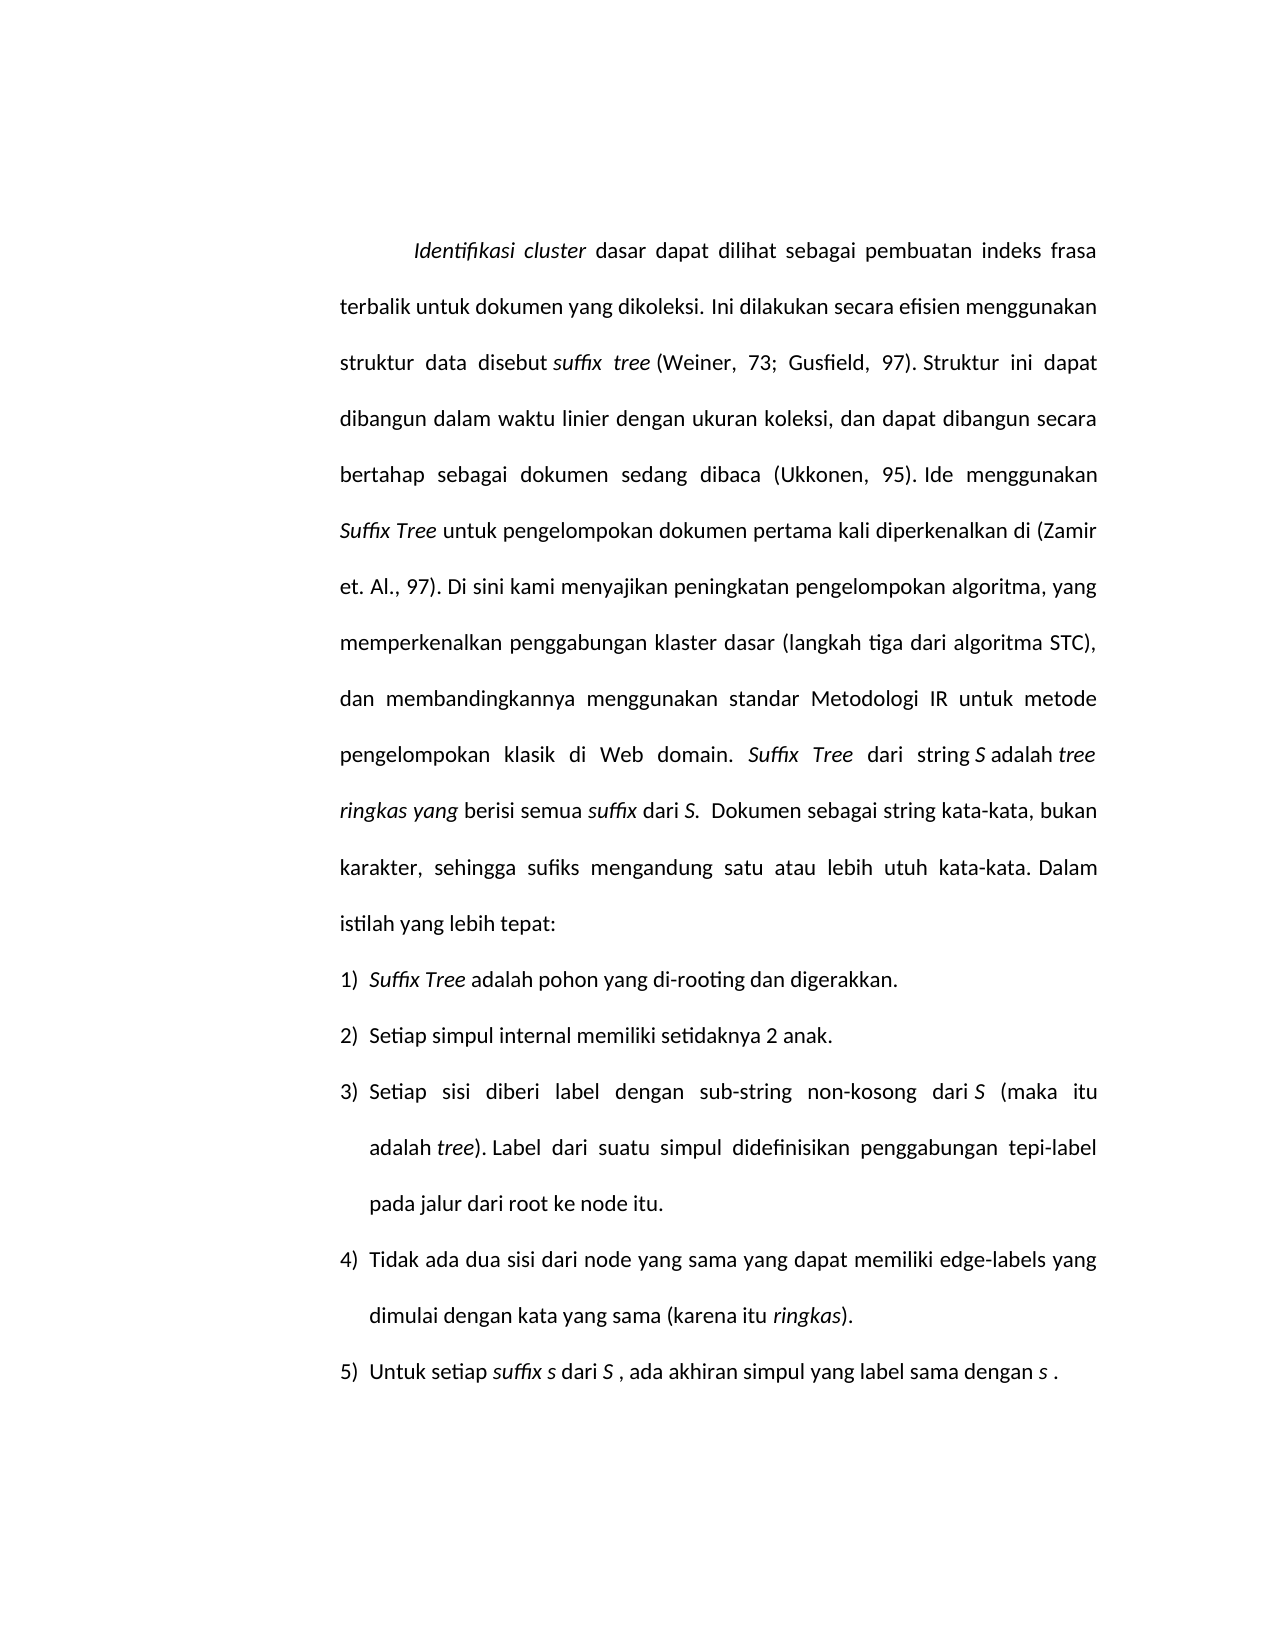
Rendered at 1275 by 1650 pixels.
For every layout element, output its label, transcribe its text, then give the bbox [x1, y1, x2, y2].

text Identifikasi cluster dasar dapat dilihat sebagai pembuatan indeks frasa terbalik untuk dokumen yang dikoleksi. Ini dilakukan secara efisien menggunakan struktur data disebut suffix tree (Weiner, 73; Gusfield, 97). Struktur ini dapat dibangun dalam waktu linier dengan ukuran koleksi, dan dapat dibangun secara bertahap sebagai dokumen sedang dibaca (Ukkonen, 95). Ide menggunakan Suffix Tree untuk pengelompokan dokumen pertama kali diperkenalkan di (Zamir et. Al., 97). Di sini kami menyajikan peningkatan pengelompokan algoritma, yang memperkenalkan penggabungan klaster dasar (langkah tiga dari algoritma STC), dan membandingkannya menggunakan standar Metodologi IR untuk metode pengelompokan klasik di Web domain. Suffix Tree dari string S adalah tree ringkas yang berisi semua suffix dari S. Dokumen sebagai string kata-kata, bukan karakter, sehingga sufiks mengandung satu atau lebih utuh kata-kata. Dalam istilah yang lebih tepat: [339, 236, 1098, 937]
list Untuk setiap suffix s dari S , ada akhiran simpul yang label sama dengan s . [340, 1357, 1098, 1385]
list Setiap sisi diberi label dengan sub-string non-kosong dari S (maka itu adalah tree). Label dari suatu simpul didefinisikan penggabungan tepi-label pada jalur dari root ke node itu. [340, 1077, 1098, 1217]
list Suffix Tree adalah pohon yang di-rooting dan digerakkan. [340, 965, 1098, 993]
list Setiap simpul internal memiliki setidaknya 2 anak. [340, 1021, 1098, 1049]
list Tidak ada dua sisi dari node yang sama yang dapat memiliki edge-labels yang dimulai dengan kata yang sama (karena itu ringkas). [340, 1245, 1098, 1329]
